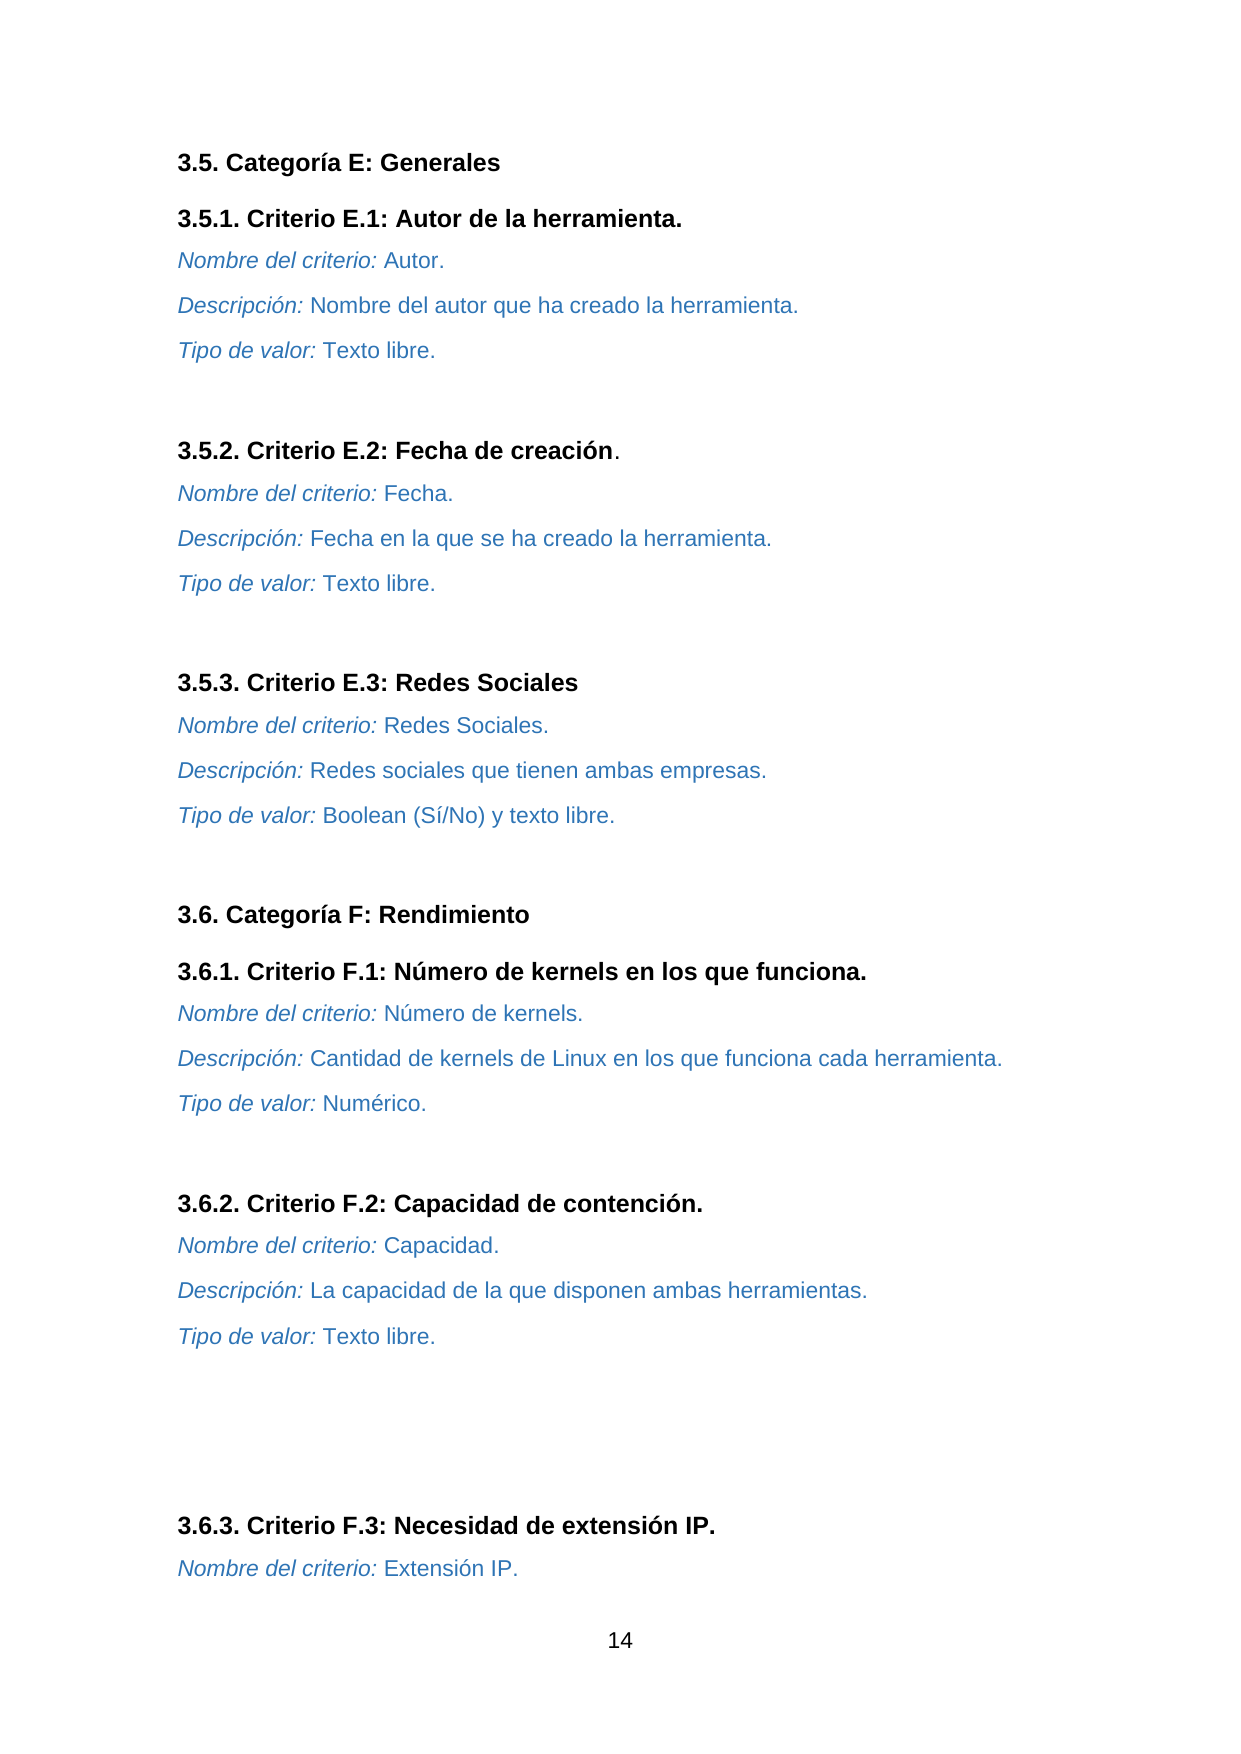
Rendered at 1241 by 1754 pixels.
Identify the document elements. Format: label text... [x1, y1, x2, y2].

subtitle 3.6.3. Criterio F.3: Necesidad de extensión IP. [177, 1511, 1063, 1540]
text Descripción: Cantidad de kernels de Linux en los que funciona cada herramienta. [177, 1045, 1063, 1072]
text Descripción: La capacidad de la que disponen ambas herramientas. [177, 1277, 1063, 1304]
text Tipo de valor: Texto libre. [177, 337, 1063, 364]
text Tipo de valor: Boolean (Sí/No) y texto libre. [177, 802, 1063, 828]
subtitle 3.5.3. Criterio E.3: Redes Sociales [177, 668, 1063, 697]
text Descripción: Nombre del autor que ha creado la herramienta. [177, 292, 1063, 319]
text Tipo de valor: Numérico. [177, 1090, 1063, 1117]
text Descripción: Fecha en la que se ha creado la herramienta. [177, 524, 1063, 551]
text Nombre del criterio: Extensión IP. [177, 1555, 1063, 1581]
text Nombre del criterio: Redes Sociales. [177, 712, 1063, 738]
subtitle 3.5. Categoría E: Generales [177, 148, 1063, 176]
subtitle 3.6.2. Criterio F.2: Capacidad de contención. [177, 1189, 1063, 1218]
text Tipo de valor: Texto libre. [177, 1323, 1063, 1349]
subtitle 3.6.1. Criterio F.1: Número de kernels en los que funciona. [177, 957, 1063, 985]
subtitle 3.6. Categoría F: Rendimiento [177, 901, 1063, 929]
subtitle 3.5.1. Criterio E.1: Autor de la herramienta. [177, 204, 1063, 232]
text Nombre del criterio: Capacidad. [177, 1232, 1063, 1259]
text Descripción: Redes sociales que tienen ambas empresas. [177, 757, 1063, 783]
subtitle 3.5.2. Criterio E.2: Fecha de creación. [177, 436, 1063, 465]
text Nombre del criterio: Autor. [177, 247, 1063, 273]
text Tipo de valor: Texto libre. [177, 570, 1063, 596]
text Nombre del criterio: Fecha. [177, 479, 1063, 506]
text Nombre del criterio: Número de kernels. [177, 1000, 1063, 1026]
